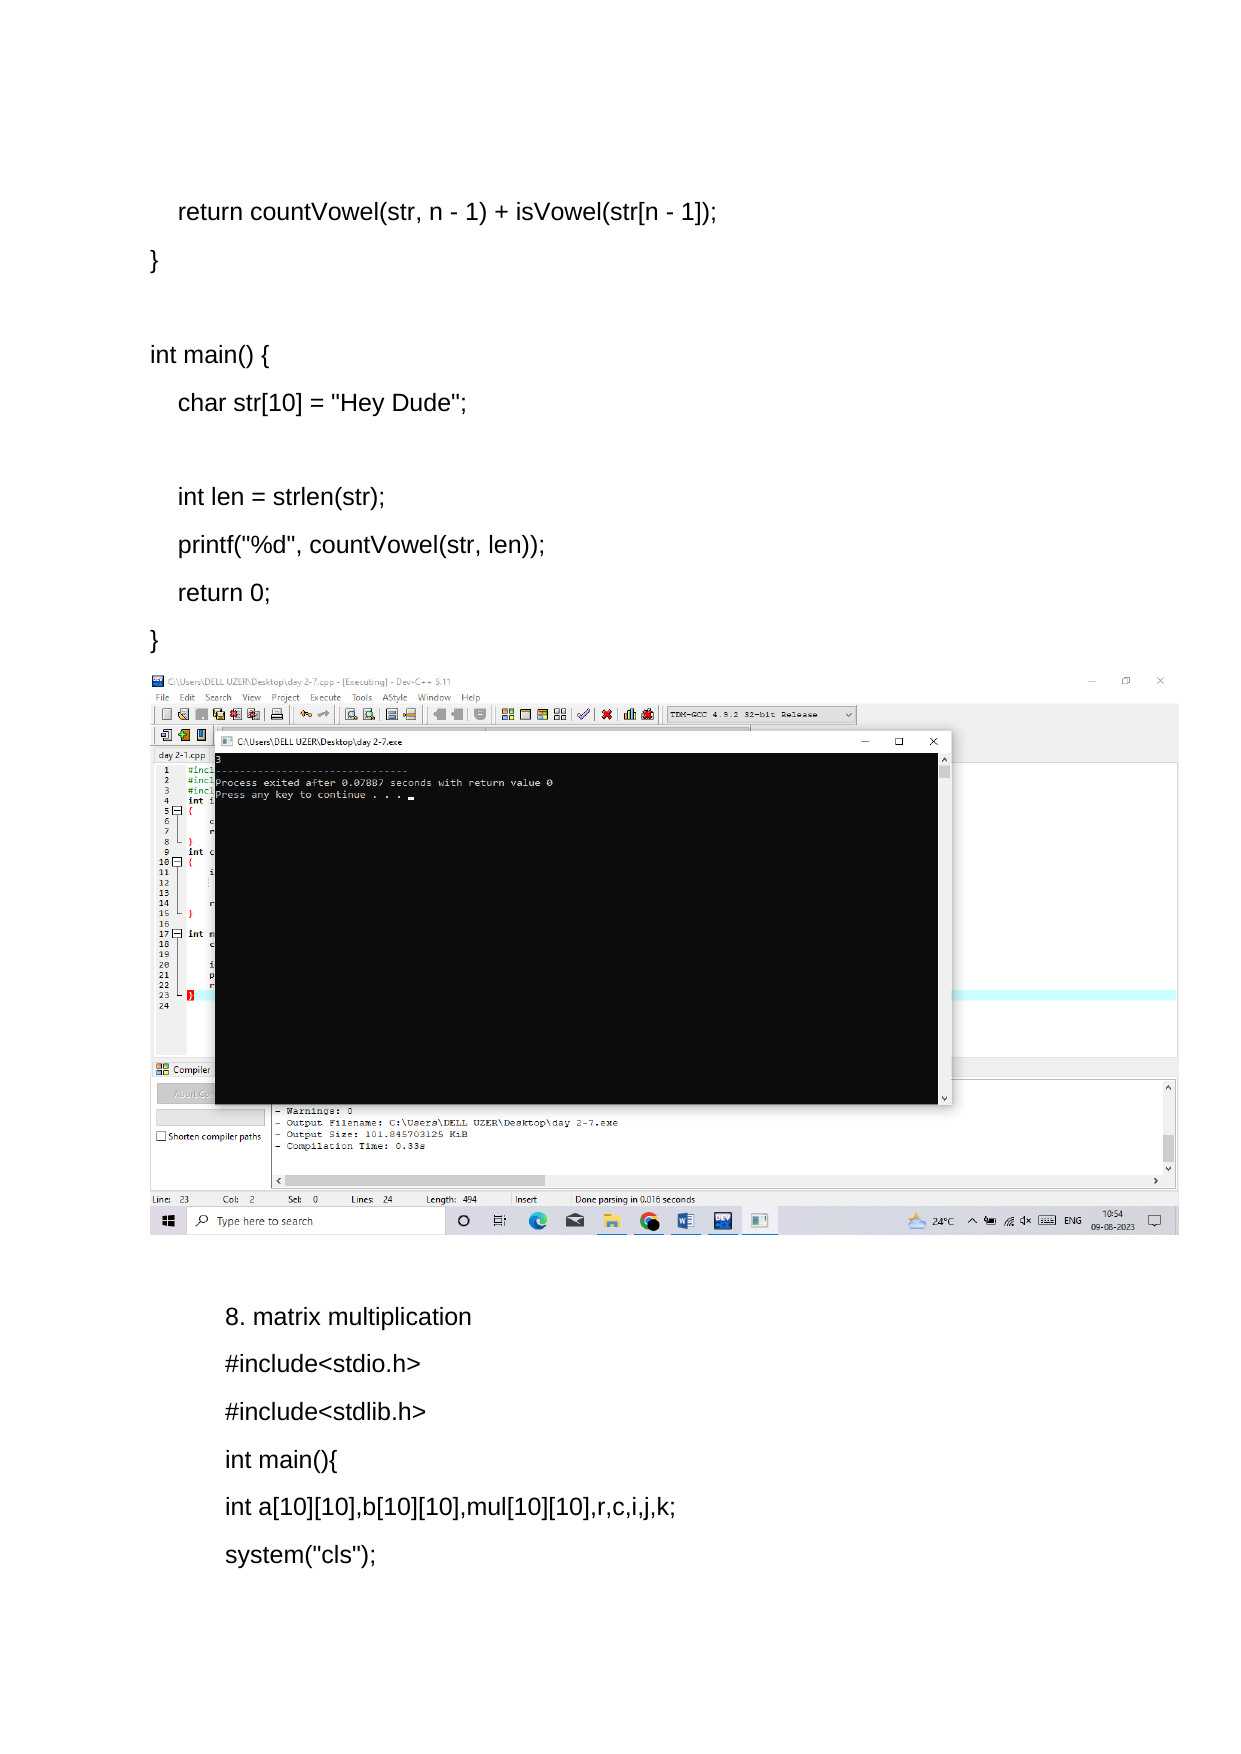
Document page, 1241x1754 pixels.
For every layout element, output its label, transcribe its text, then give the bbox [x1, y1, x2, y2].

text int len = strlen(str); [150, 482, 1090, 511]
text } [150, 625, 1090, 654]
text int main(){ [150, 1444, 1090, 1473]
text int a[10][10],b[10][10],mul[10][10],r,c,i,j,k; [150, 1492, 1090, 1521]
text 8. matrix multiplication [150, 1301, 1090, 1330]
text char str[10] = "Hey Dude"; [150, 388, 1090, 416]
text } [150, 244, 1090, 273]
text printf("%d", countVowel(str, len)); [150, 530, 1090, 559]
text int main() { [150, 340, 1090, 369]
text system("cls"); [150, 1540, 1090, 1569]
text return 0; [150, 578, 1090, 606]
text #include<stdio.h> [150, 1349, 1090, 1378]
text return countVowel(str, n - 1) + isVowel(str[n - 1]); [150, 197, 1090, 226]
text #include<stdlib.h> [150, 1397, 1090, 1426]
picture [150, 673, 1179, 1235]
